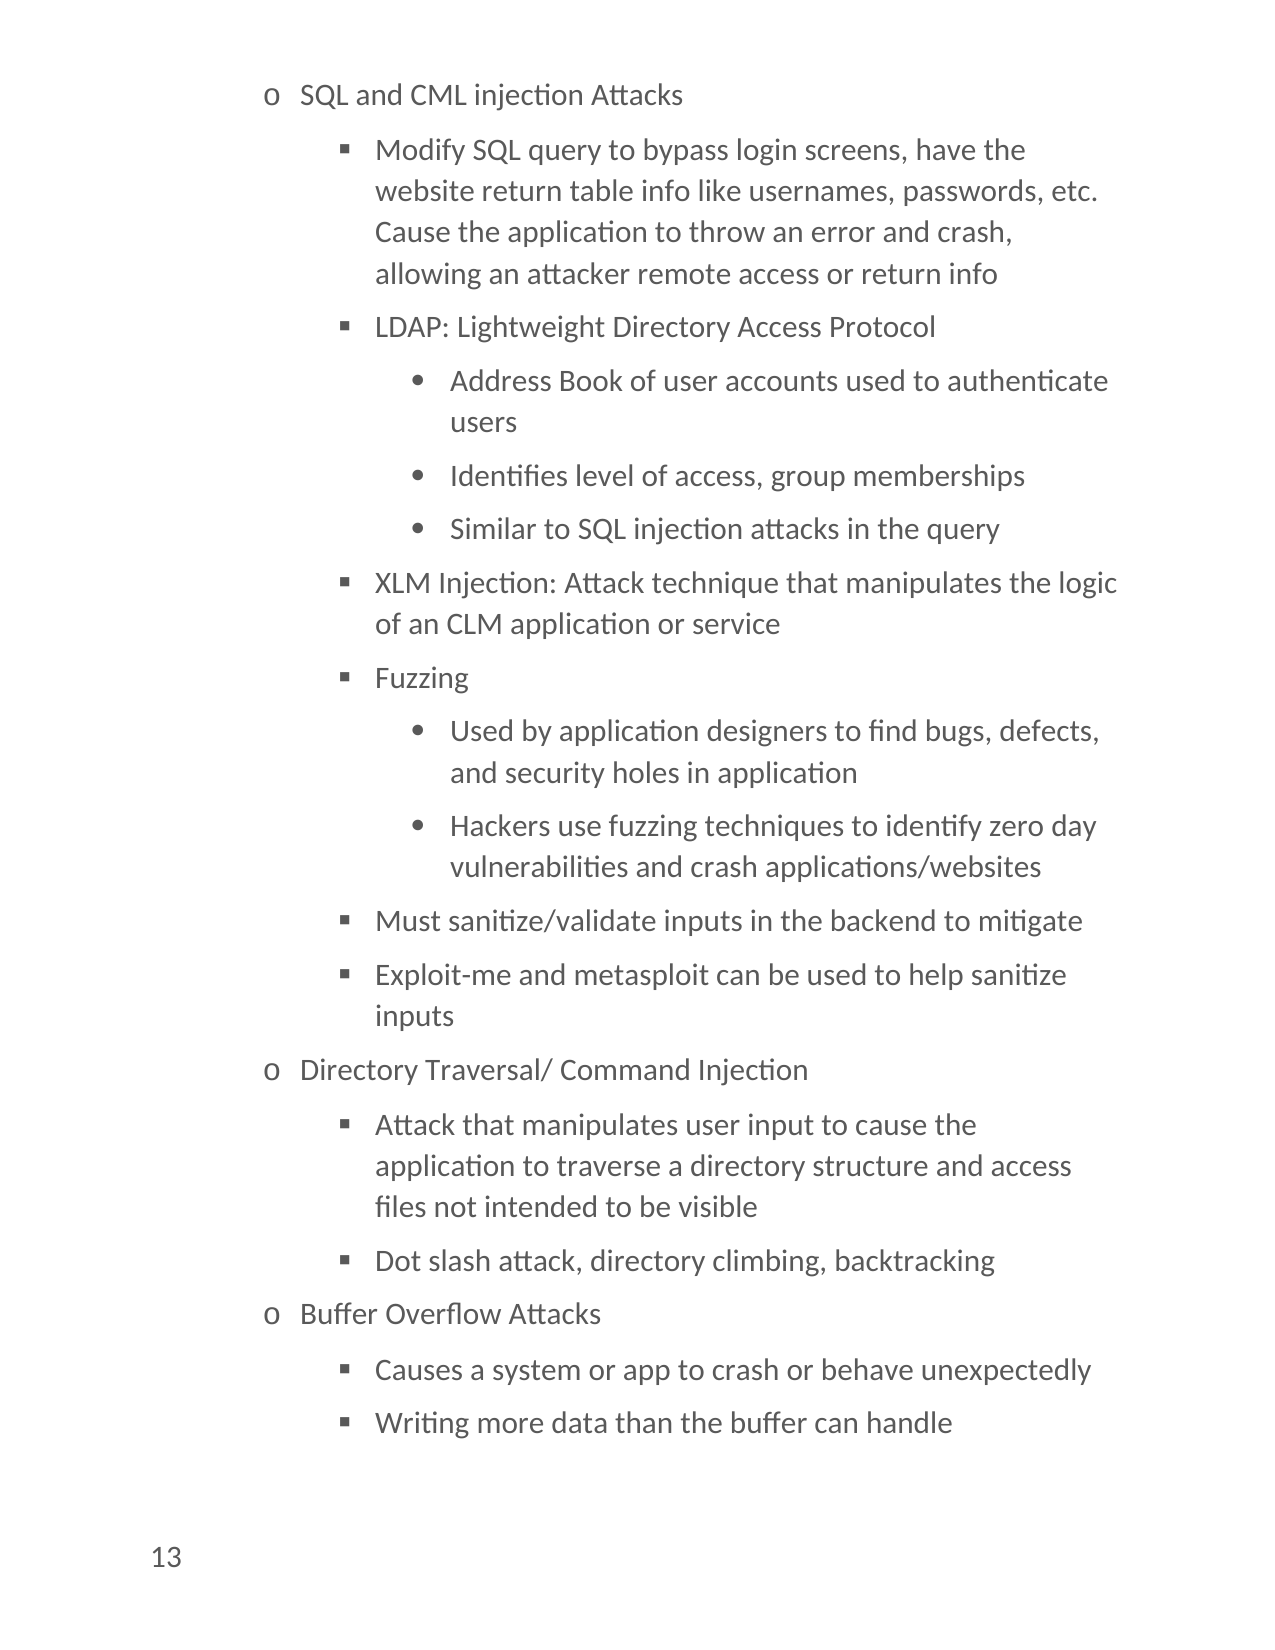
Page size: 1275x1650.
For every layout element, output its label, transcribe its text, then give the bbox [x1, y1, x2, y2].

list Writing more data than the buffer can handle [337, 1403, 1125, 1442]
list Buffer Overflow Attacks [262, 1294, 1125, 1334]
list Similar to SQL injection attacks in the query [412, 509, 1125, 548]
list Hackers use fuzzing techniques to identify zero day vulnerabilities and crash applications/websites [412, 806, 1125, 886]
list Attack that manipulates user input to cause the application to traverse a directory structure and access files not intended to be visible [337, 1105, 1125, 1225]
list Fuzzing [337, 658, 1125, 696]
list XLM Injection: Attack technique that manipulates the logic of an CLM application or service [337, 563, 1125, 642]
list Directory Traversal/ Command Injection [262, 1049, 1125, 1089]
list Dot slash attack, directory climbing, backtracking [337, 1241, 1125, 1279]
list SQL and CML injection Attacks [262, 75, 1125, 115]
list Used by application designers to find bugs, defects, and security holes in application [412, 712, 1125, 791]
list Identifies level of access, group memberships [412, 456, 1125, 494]
list Causes a system or app to crash or behave unexpectedly [337, 1350, 1125, 1388]
list LDAP: Lightweight Directory Access Protocol [337, 307, 1125, 346]
list Exploit-me and metasploit can be used to help sanitize inputs [337, 955, 1125, 1034]
list Modify SQL query to bypass login screens, have the website return table info like usernames, passwords, etc. Cause the application to throw an error and crash, allowing an attacker remote access or return info [337, 130, 1125, 292]
list Address Book of user accounts used to authenticate users [412, 361, 1125, 440]
list Must sanitize/validate inputs in the backend to mitigate [337, 901, 1125, 939]
